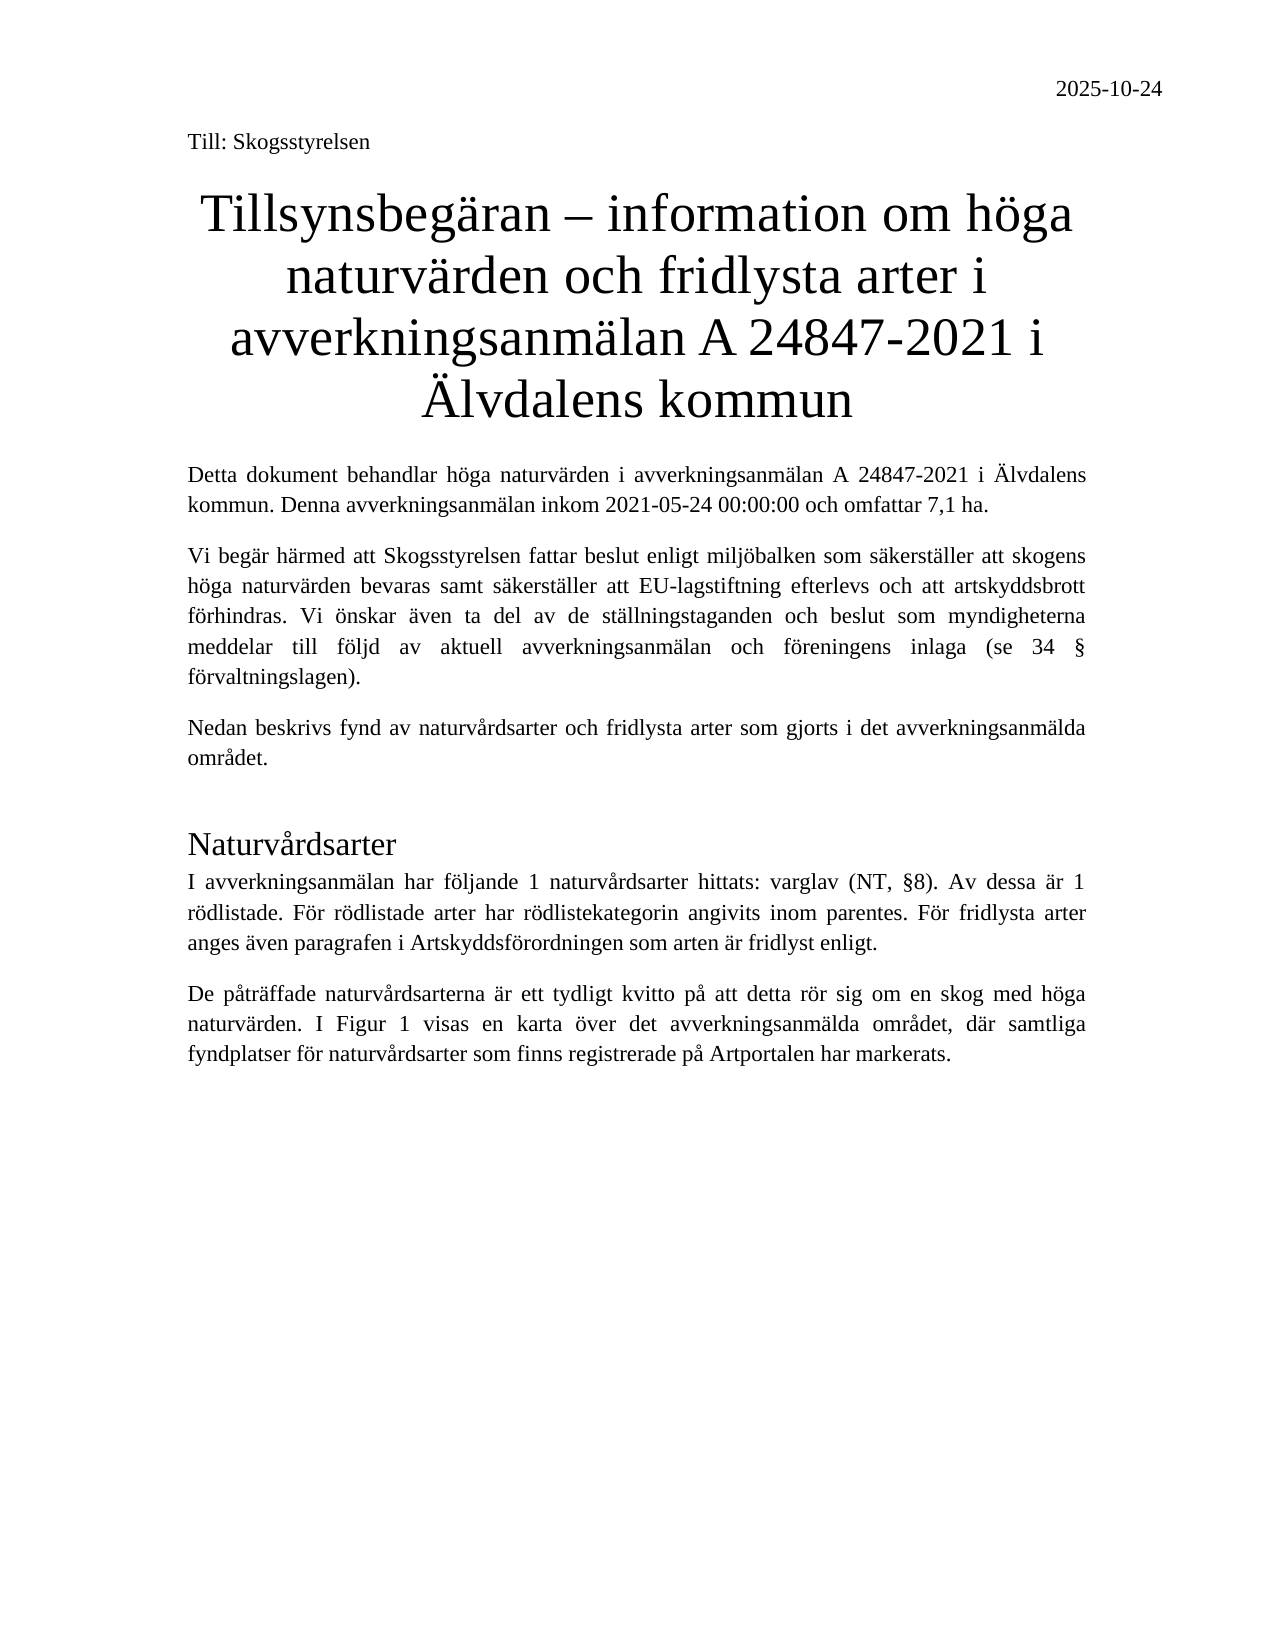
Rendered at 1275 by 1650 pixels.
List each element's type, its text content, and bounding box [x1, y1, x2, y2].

title Tillsynsbegäran – information om höga naturvärden och fridlysta arter i avverkningsanmälan A 24847-2021 i Älvdalens kommun [187, 180, 1087, 429]
text Nedan beskrivs fynd av naturvårdsarter och fridlysta arter som gjorts i det avverkningsanmälda området. [187, 714, 1087, 771]
text Detta dokument behandlar höga naturvärden i avverkningsanmälan A 24847-2021 i Älvdalens kommun. Denna avverkningsanmälan inkom 2021-05-24 00:00:00 och omfattar 7,1 ha. [187, 461, 1087, 517]
text I avverkningsanmälan har följande 1 naturvårdsarter hittats: varglav (NT, §8). Av dessa är 1 rödlistade. För rödlistade arter har rödlistekategorin angivits inom parentes. För fridlysta arter anges även paragrafen i Artskyddsförordningen som arten är fridlyst enligt. [187, 868, 1087, 955]
subtitle Naturvårdsarter [187, 824, 1087, 863]
text De påträffade naturvårdsarterna är ett tydligt kvitto på att detta rör sig om en skog med höga naturvärden. I Figur 1 visas en karta över det avverkningsanmälda området, där samtliga fyndplatser för naturvårdsarter som finns registrerade på Artportalen har markerats. [187, 980, 1087, 1067]
text Vi begär härmed att Skogsstyrelsen fattar beslut enligt miljöbalken som säkerställer att skogens höga naturvärden bevaras samt säkerställer att EU-lagstiftning efterlevs och att artskyddsbrott förhindras. Vi önskar även ta del av de ställningstaganden och beslut som myndigheterna meddelar till följd av aktuell avverkningsanmälan och föreningens inlaga (se 34 § förvaltningslagen). [187, 542, 1087, 689]
